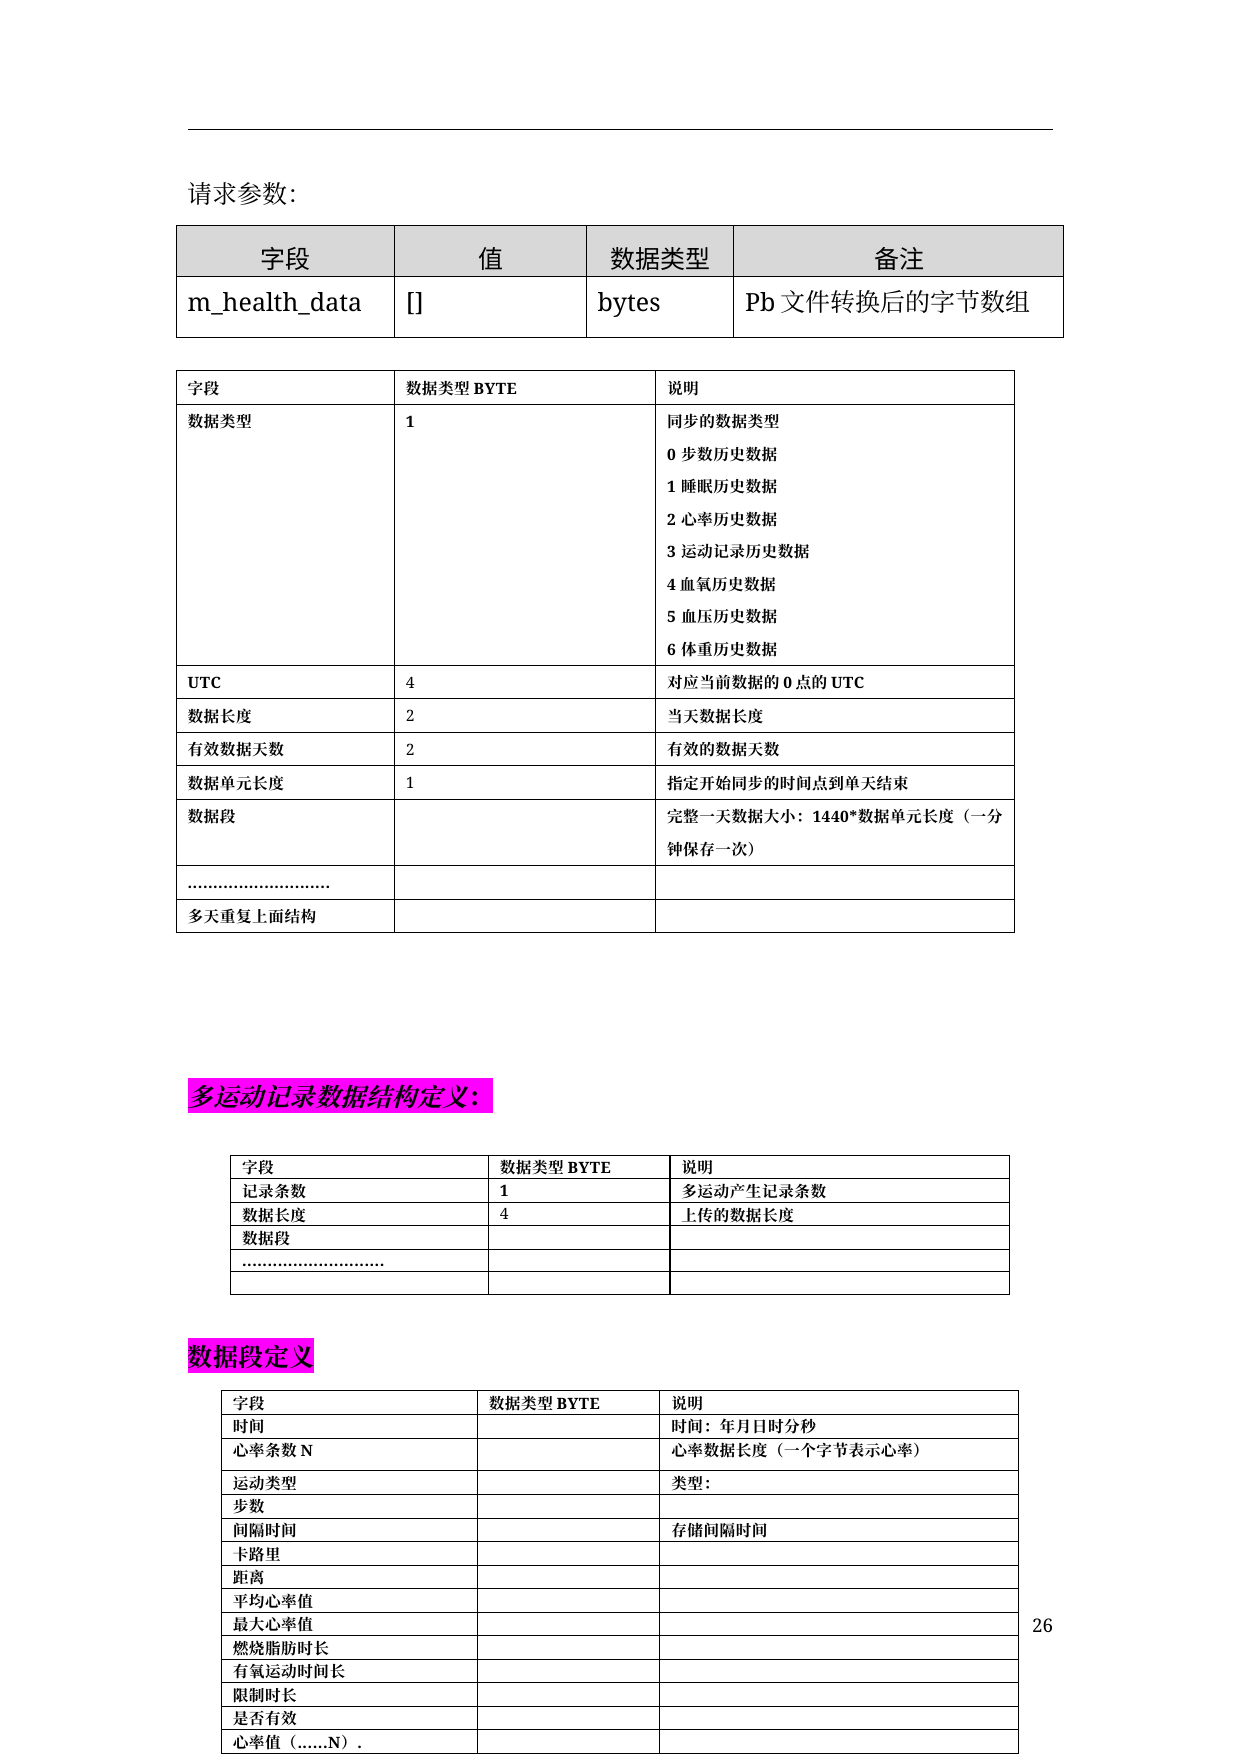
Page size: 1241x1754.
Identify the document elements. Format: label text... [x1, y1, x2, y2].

table_cell ............................ [231, 1250, 488, 1271]
text 数据段定义 [187, 1193, 1053, 1388]
table_cell 记录条数 [231, 1179, 488, 1202]
table_cell [395, 900, 655, 932]
table_cell UTC [177, 666, 394, 698]
table_cell 多运动产生记录条数 [671, 1179, 1009, 1202]
table_cell [656, 900, 1014, 932]
table_cell 心率值（......N）. [222, 1730, 477, 1753]
table_cell 指定开始同步的时间点到单天结束 [656, 766, 1014, 799]
table_header 字段 [177, 371, 394, 404]
table_cell 最大心率值 [222, 1613, 477, 1635]
table_cell [660, 1613, 1018, 1635]
text 请求参数： [187, 160, 1053, 225]
table_cell [395, 800, 655, 865]
table_cell 燃烧脂肪时长 [222, 1636, 477, 1659]
table_cell [660, 1495, 1018, 1517]
table_cell m_health_data [177, 277, 394, 337]
table_cell [656, 866, 1014, 898]
table_cell 有氧运动时间长 [222, 1660, 477, 1682]
table_cell [478, 1519, 659, 1541]
table_cell [] [395, 277, 586, 337]
table_header 数据类型BYTE [489, 1156, 669, 1178]
table_header 值 [395, 226, 586, 276]
table_cell [478, 1730, 659, 1753]
table_cell [478, 1439, 659, 1470]
table_cell [671, 1226, 1009, 1249]
table_cell 时间 [222, 1415, 477, 1437]
table_cell 4 [489, 1203, 669, 1225]
table_cell 数据单元长度 [177, 766, 394, 799]
table_cell [489, 1250, 669, 1271]
table_cell [478, 1660, 659, 1682]
table_cell 数据类型 [177, 405, 394, 665]
table_header 说明 [660, 1391, 1018, 1414]
table_cell 数据段 [177, 800, 394, 865]
table_cell 平均心率值 [222, 1589, 477, 1612]
table_header 说明 [656, 371, 1014, 404]
table_cell [478, 1707, 659, 1729]
table_header 数据类型BYTE [478, 1391, 659, 1414]
table_cell bytes [587, 277, 733, 337]
table_cell 步数 [222, 1495, 477, 1517]
table_cell Pb文件转换后的字节数组 [734, 277, 1063, 337]
table_cell [478, 1542, 659, 1564]
table_cell 多天重复上面结构 [177, 900, 394, 932]
table_cell 存储间隔时间 [660, 1519, 1018, 1541]
table_cell [478, 1683, 659, 1706]
table_cell 1 [395, 766, 655, 799]
table_header 说明 [671, 1156, 1009, 1178]
table_cell [660, 1683, 1018, 1706]
table_header 字段 [231, 1156, 488, 1178]
table_cell 时间：年月日时分秒 [660, 1415, 1018, 1437]
table_cell [489, 1272, 669, 1293]
table_cell 数据长度 [177, 699, 394, 732]
table_cell 间隔时间 [222, 1519, 477, 1541]
table_cell 1 [489, 1179, 669, 1202]
table_cell [660, 1660, 1018, 1682]
table_cell [660, 1566, 1018, 1588]
table_cell [478, 1415, 659, 1437]
table_cell 有效数据天数 [177, 733, 394, 765]
table_cell 心率数据长度（一个字节表示心率） [660, 1439, 1018, 1470]
table_cell 对应当前数据的0点的UTC [656, 666, 1014, 698]
table_cell [231, 1272, 488, 1293]
table_cell [478, 1636, 659, 1659]
table_cell 有效的数据天数 [656, 733, 1014, 765]
table_cell 类型： [660, 1471, 1018, 1494]
table_cell 是否有效 [222, 1707, 477, 1729]
table_cell 限制时长 [222, 1683, 477, 1706]
table_cell 4 [395, 666, 655, 698]
table_cell [660, 1589, 1018, 1612]
table_cell 1 [395, 405, 655, 665]
table_cell 心率条数N [222, 1439, 477, 1470]
table_cell 数据段 [231, 1226, 488, 1249]
table_cell [478, 1471, 659, 1494]
table_header 字段 [222, 1391, 477, 1414]
table_cell 运动类型 [222, 1471, 477, 1494]
table_cell [478, 1589, 659, 1612]
table_cell [660, 1707, 1018, 1729]
table_cell [671, 1272, 1009, 1293]
table_cell [660, 1636, 1018, 1659]
table_cell 上传的数据长度 [671, 1203, 1009, 1225]
table_cell 数据长度 [231, 1203, 488, 1225]
table_cell 卡路里 [222, 1542, 477, 1564]
table_cell ............................ [177, 866, 394, 898]
table_header 字段 [177, 226, 394, 276]
table_cell 同步的数据类型 0 步数历史数据 1 睡眠历史数据 2 心率历史数据 3 运动记录历史数据 4血氧历史数据 5 血压历史数据 6 体重历史数据 [656, 405, 1014, 665]
table_cell [478, 1613, 659, 1635]
table_cell [395, 866, 655, 898]
table_cell [660, 1730, 1018, 1753]
table_cell 完整一天数据大小：1440*数据单元长度（一分钟保存一次） [656, 800, 1014, 865]
table_cell 当天数据长度 [656, 699, 1014, 732]
table_cell [671, 1250, 1009, 1271]
table_cell [660, 1542, 1018, 1564]
table_cell 2 [395, 733, 655, 765]
table_header 数据类型 [587, 226, 733, 276]
table_header 备注 [734, 226, 1063, 276]
table_header 数据类型BYTE [395, 371, 655, 404]
table_cell [489, 1226, 669, 1249]
table_cell 2 [395, 699, 655, 732]
text 多运动记录数据结构定义： [187, 1063, 1053, 1128]
table_cell [478, 1495, 659, 1517]
table_cell 距离 [222, 1566, 477, 1588]
table_cell [478, 1566, 659, 1588]
